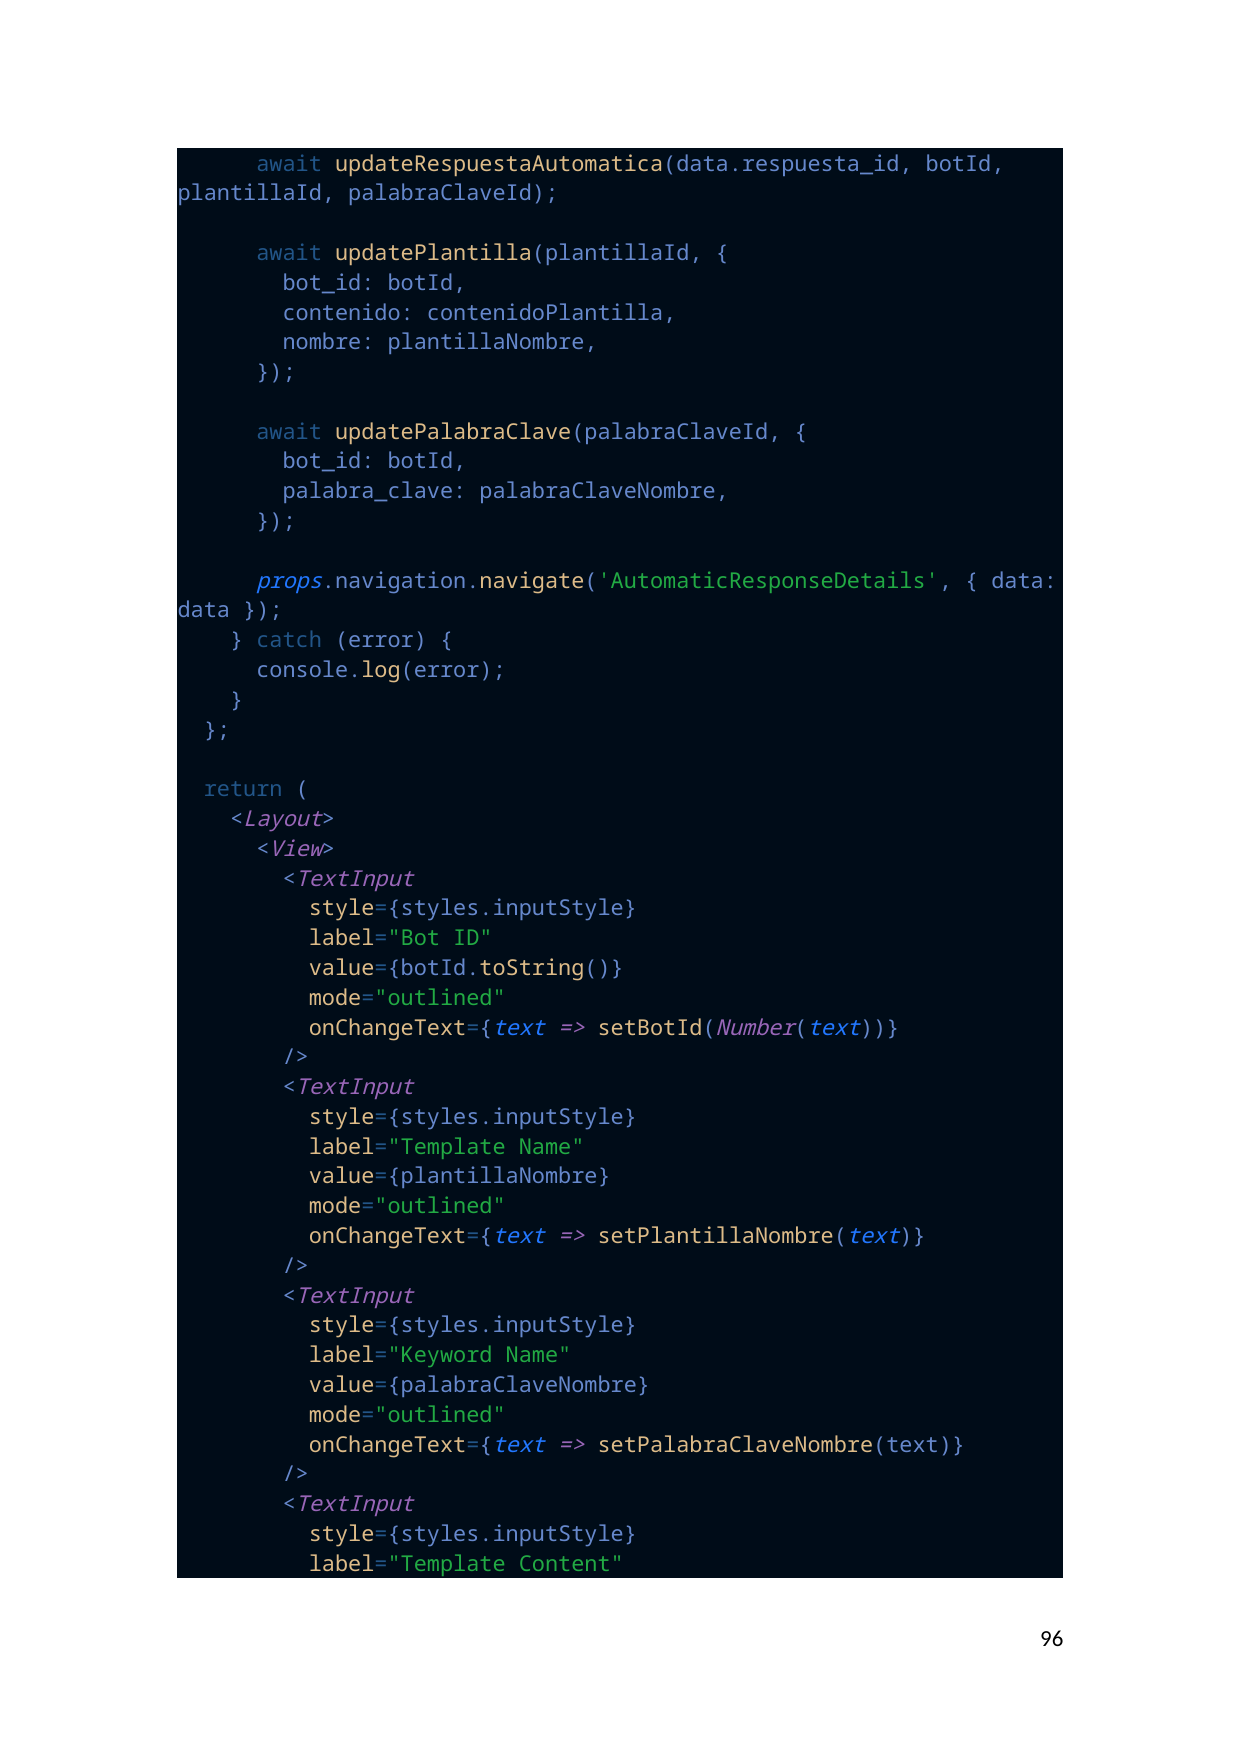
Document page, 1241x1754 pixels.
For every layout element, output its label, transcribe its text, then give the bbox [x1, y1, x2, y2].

text style={styles.inputStyle} [177, 1309, 1063, 1339]
text return ( [177, 773, 1063, 803]
text <View> [177, 833, 1063, 863]
text mode="outlined" [177, 982, 1063, 1012]
text label="Template Content" [177, 1548, 1063, 1578]
text <TextInput [177, 1071, 1063, 1101]
text <TextInput [177, 863, 1063, 892]
text style={styles.inputStyle} [177, 892, 1063, 922]
text }; [177, 714, 1063, 743]
text <Layout> [177, 803, 1063, 833]
text bot_id: botId, [177, 267, 1063, 297]
text palabra_clave: palabraClaveNombre, [177, 475, 1063, 505]
text label="Bot ID" [177, 922, 1063, 952]
text /> [177, 1458, 1063, 1488]
text label="Template Name" [177, 1131, 1063, 1161]
text await updatePlantilla(plantillaId, { [177, 237, 1063, 267]
text label="Keyword Name" [177, 1339, 1063, 1369]
text onChangeText={text => setPalabraClaveNombre(text)} [177, 1429, 1063, 1458]
text await updatePalabraClave(palabraClaveId, { [177, 416, 1063, 446]
text <TextInput [177, 1488, 1063, 1518]
text } catch (error) { [177, 624, 1063, 654]
text /> [177, 1041, 1063, 1071]
text await updateRespuestaAutomatica(data.respuesta_id, botId, plantillaId, palabraClaveId); [177, 148, 1063, 207]
text contenido: contenidoPlantilla, [177, 297, 1063, 326]
text }); [177, 356, 1063, 386]
text style={styles.inputStyle} [177, 1101, 1063, 1131]
text nombre: plantillaNombre, [177, 326, 1063, 356]
text style={styles.inputStyle} [177, 1518, 1063, 1548]
text value={palabraClaveNombre} [177, 1369, 1063, 1399]
text mode="outlined" [177, 1399, 1063, 1429]
text mode="outlined" [177, 1190, 1063, 1220]
text } [177, 684, 1063, 714]
text value={plantillaNombre} [177, 1161, 1063, 1190]
text <TextInput [177, 1280, 1063, 1309]
text }); [177, 505, 1063, 535]
text value={botId.toString()} [177, 952, 1063, 982]
text onChangeText={text => setPlantillaNombre(text)} [177, 1220, 1063, 1250]
text bot_id: botId, [177, 446, 1063, 475]
text console.log(error); [177, 654, 1063, 684]
text onChangeText={text => setBotId(Number(text))} [177, 1012, 1063, 1041]
text /> [177, 1250, 1063, 1280]
text props.navigation.navigate('AutomaticResponseDetails', { data: data }); [177, 565, 1063, 624]
